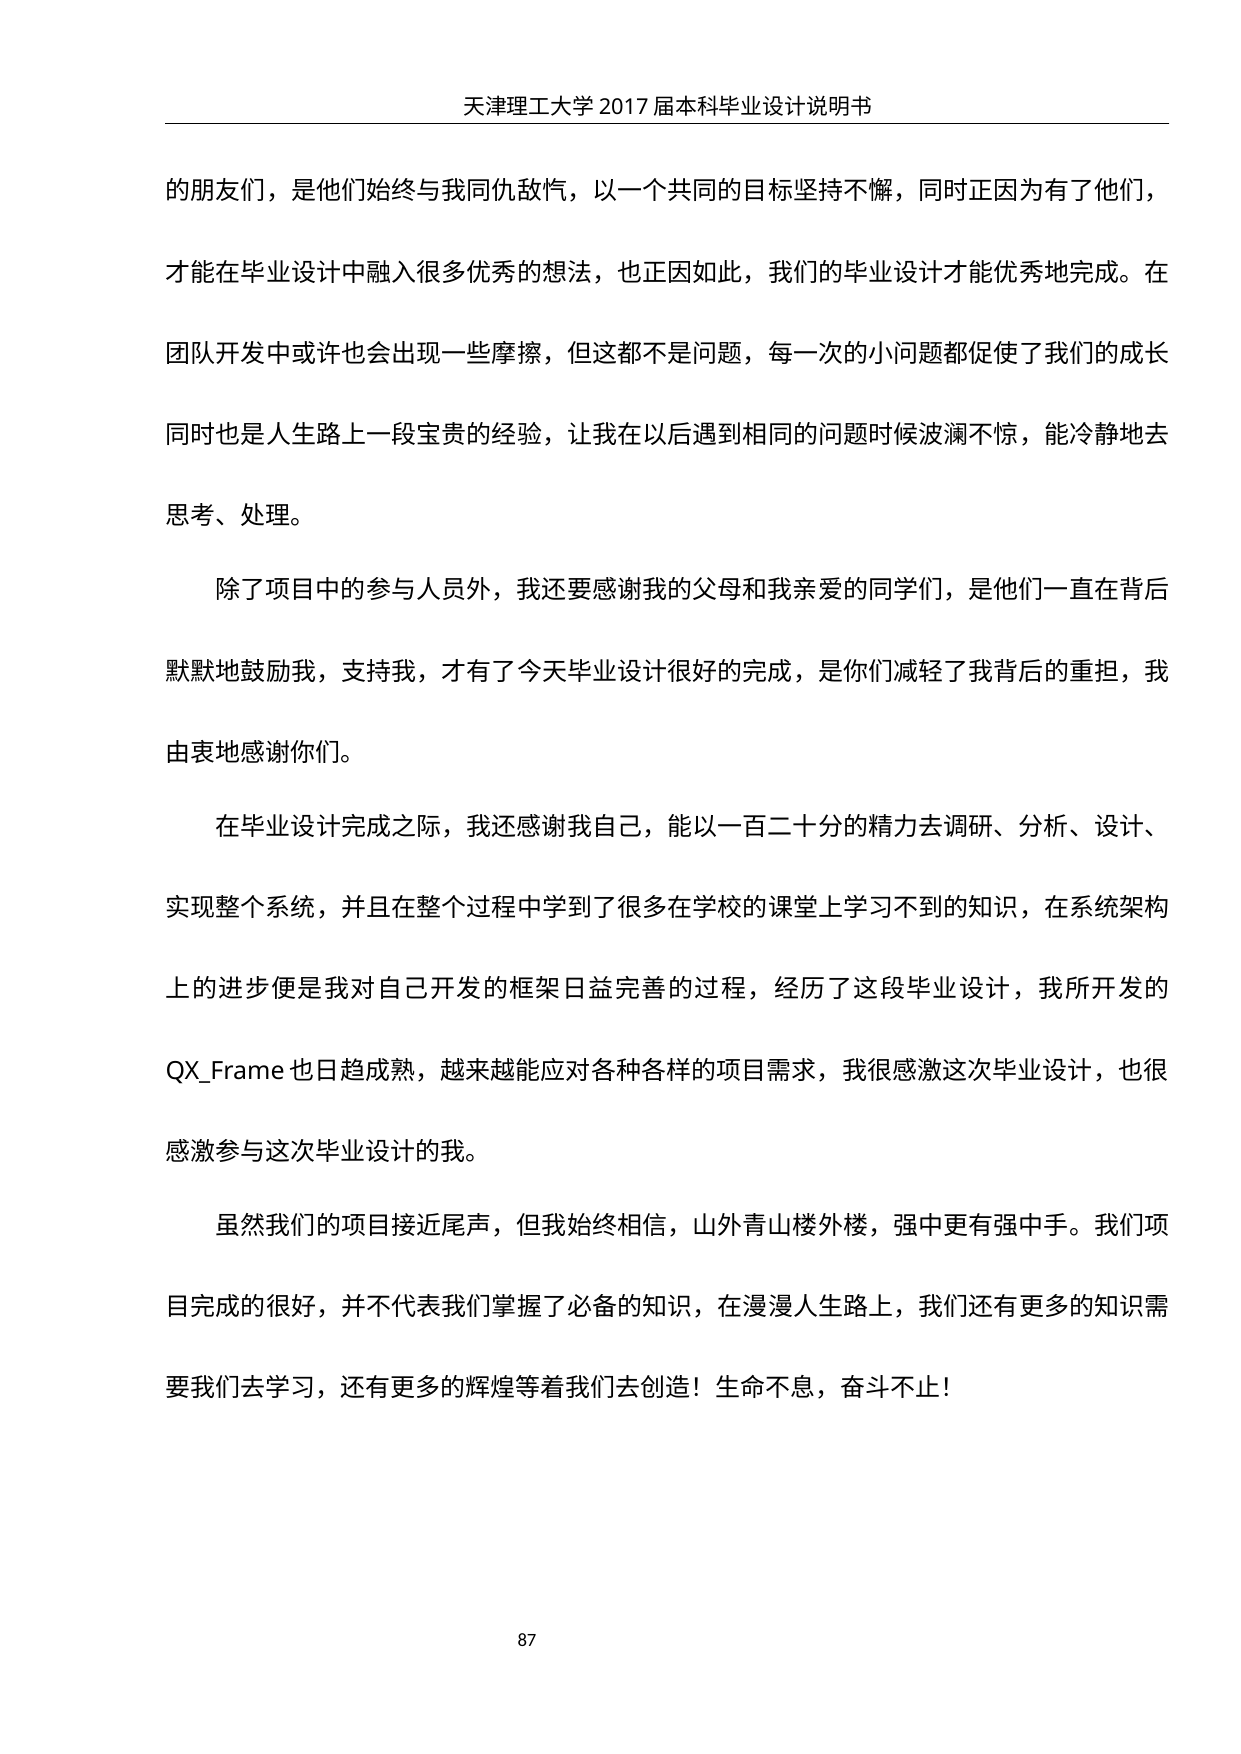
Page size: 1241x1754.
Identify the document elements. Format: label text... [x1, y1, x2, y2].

text 在毕业设计完成之际，我还感谢我自己，能以一百二十分的精力去调研、分析、设计、实现整个系统，并且在整个过程中学到了很多在学校的课堂上学习不到的知识，在系统架构上的进步便是我对自己开发的框架日益完善的过程，经历了这段毕业设计，我所开发的QX_Frame也日趋成熟，越来越能应对各种各样的项目需求，我很感激这次毕业设计，也很感激参与这次毕业设计的我。 [165, 792, 1169, 1182]
text 虽然我们的项目接近尾声，但我始终相信，山外青山楼外楼，强中更有强中手。我们项目完成的很好，并不代表我们掌握了必备的知识，在漫漫人生路上，我们还有更多的知识需要我们去学习，还有更多的辉煌等着我们去创造！生命不息，奋斗不止！ [165, 1191, 1169, 1418]
text 除了项目中的参与人员外，我还要感谢我的父母和我亲爱的同学们，是他们一直在背后默默地鼓励我，支持我，才有了今天毕业设计很好的完成，是你们减轻了我背后的重担，我由衷地感谢你们。 [165, 555, 1169, 783]
